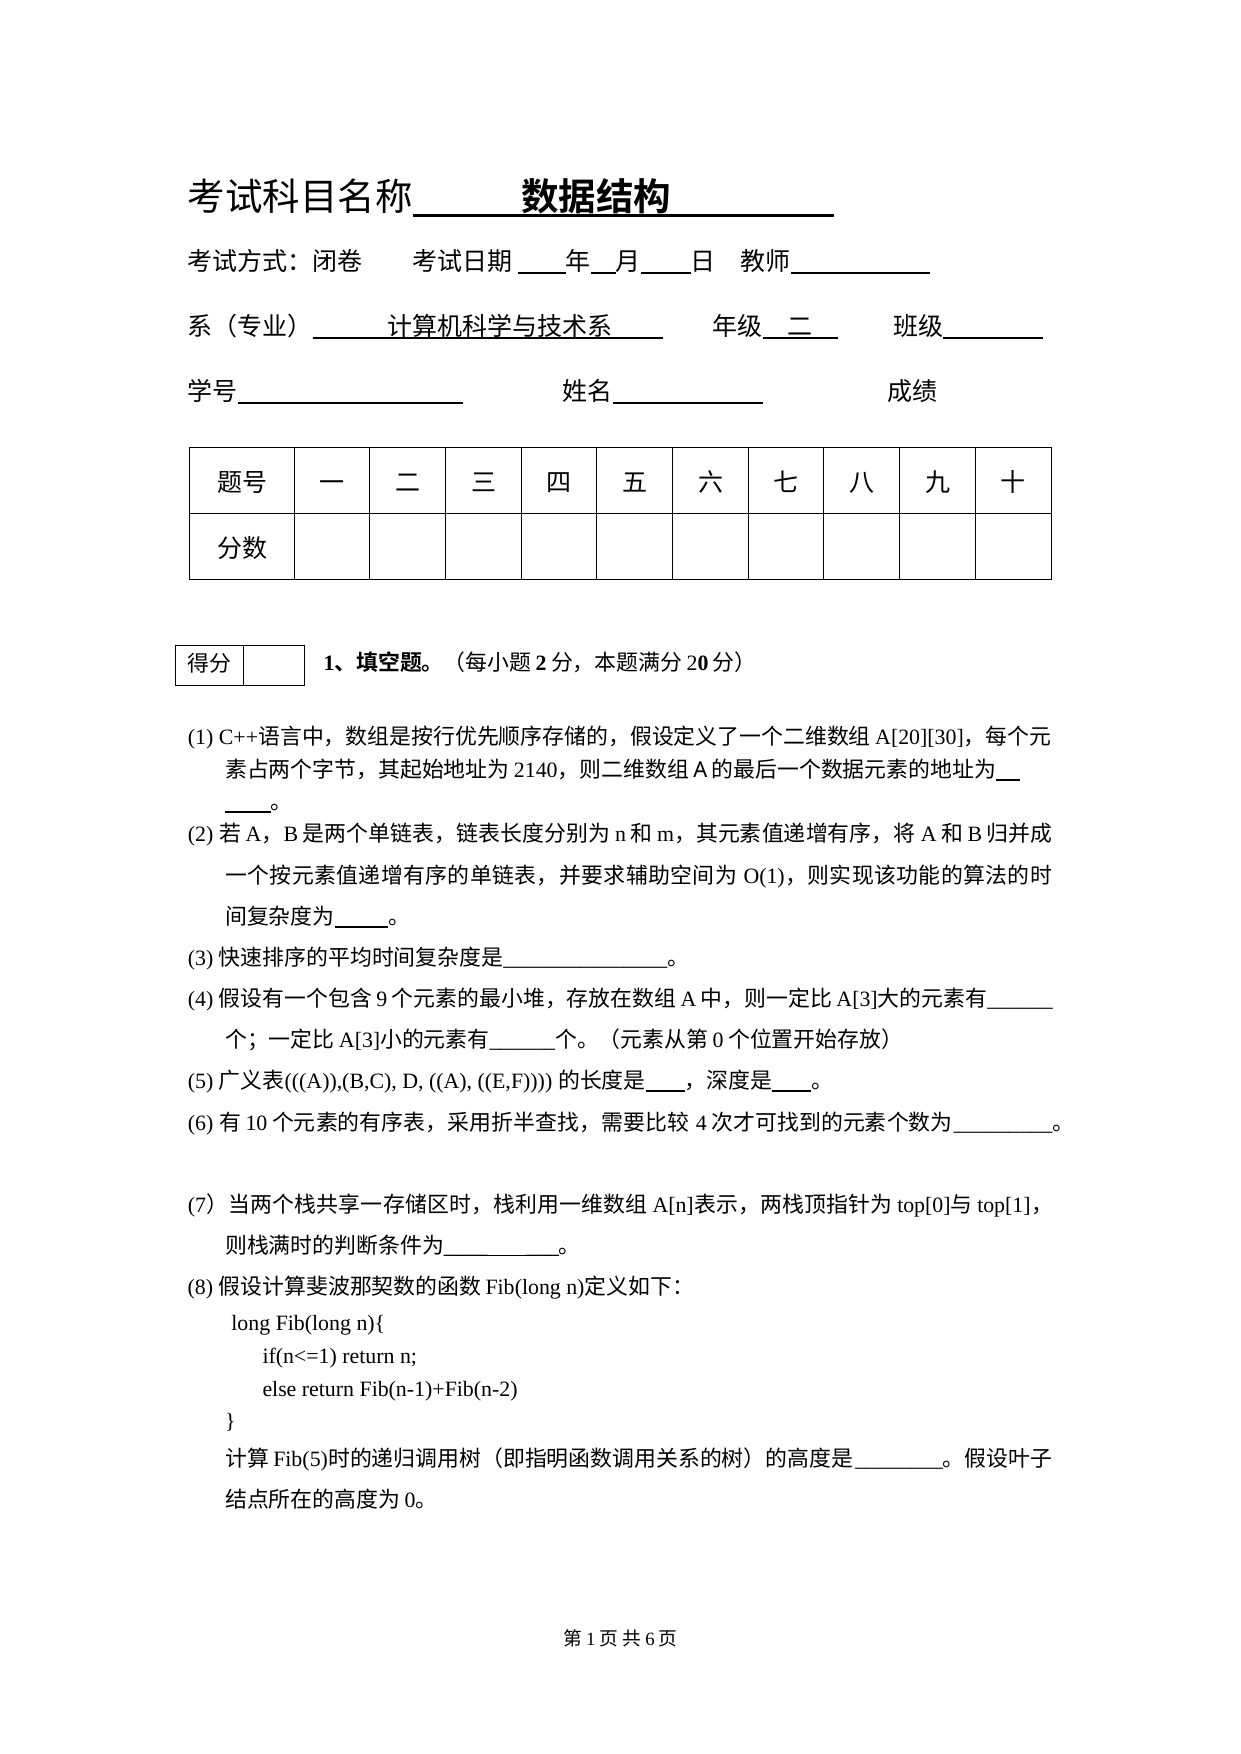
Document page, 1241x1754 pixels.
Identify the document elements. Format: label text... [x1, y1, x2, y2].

text (5) 广义表(((A)),(B,C), D, ((A), ((E,F)))) 的长度是 ，深度是 。 [188, 1063, 1053, 1095]
table_header 四 [522, 448, 596, 513]
table_header 七 [749, 448, 823, 513]
table_header 三 [446, 448, 521, 513]
table_cell [900, 514, 975, 579]
table_cell [976, 514, 1051, 579]
table_header 题号 [190, 448, 294, 513]
text long Fib(long n){ [187, 1310, 1053, 1335]
table_cell [824, 514, 899, 579]
text (7）当两个栈共享一存储区时，栈利用一维数组A[n]表示，两栈顶指针为top[0]与top[1]，则栈满时的判断条件为____ ___。 [188, 1187, 1053, 1259]
text 学号 姓名 成绩 [187, 357, 1053, 422]
text 系（专业） 计算机科学与技术系 年级 二 班级 [187, 292, 1053, 357]
table_cell [446, 514, 521, 579]
text if(n<=1) return n; [225, 1343, 1053, 1368]
table_cell [597, 514, 672, 579]
text 计算Fib(5)时的递归调用树（即指明函数调用关系的树）的高度是________。假设叶子结点所在的高度为0。 [225, 1441, 1053, 1514]
table_header 二 [370, 448, 445, 513]
table_cell [749, 514, 823, 579]
table_cell [370, 514, 445, 579]
text (3) 快速排序的平均时间复杂度是_______________。 [188, 940, 1053, 972]
text 考试科目名称 数据结构 [187, 162, 1053, 227]
table_header 十 [976, 448, 1051, 513]
text (2) 若A，B是两个单链表，链表长度分别为n和m，其元素值递增有序，将A和B归并成一个按元素值递增有序的单链表，并要求辅助空间为O(1)，则实现该功能的算法的时间复杂度为 。 [188, 816, 1053, 930]
text (8) 假设计算斐波那契数的函数Fib(long n)定义如下： [187, 1269, 1053, 1301]
text (6) 有10个元素的有序表，采用折半查找，需要比较4次才可找到的元素个数为_________。 [188, 1104, 1053, 1177]
text (1) C++语言中，数组是按行优先顺序存储的，假设定义了一个二维数组A[20][30]，每个元素占两个字节，其起始地址为2140，则二维数组A的最后一个数据元素的地址为 [188, 719, 1053, 784]
table_header [244, 646, 304, 685]
text 。 [225, 784, 1053, 816]
text (4) 假设有一个包含9个元素的最小堆，存放在数组A中，则一定比A[3]大的元素有______个；一定比A[3]小的元素有______个。（元素从第0个位置开始存放） [188, 981, 1053, 1054]
table_header 一 [295, 448, 369, 513]
table_cell [522, 514, 596, 579]
table_header 得分 [176, 646, 243, 685]
table_header 六 [673, 448, 748, 513]
table_cell [673, 514, 748, 579]
table_header 九 [900, 448, 975, 513]
table_cell [295, 514, 369, 579]
table_header 五 [597, 448, 672, 513]
text } [225, 1408, 1053, 1433]
text else return Fib(n-1)+Fib(n-2) [225, 1376, 1053, 1401]
table_cell 分数 [190, 514, 294, 579]
table_header 八 [824, 448, 899, 513]
text 1、填空题。（每小题2分，本题满分20分） [305, 645, 1053, 677]
text 考试方式：闭卷 考试日期 年 月 日 教师 [187, 227, 1053, 292]
